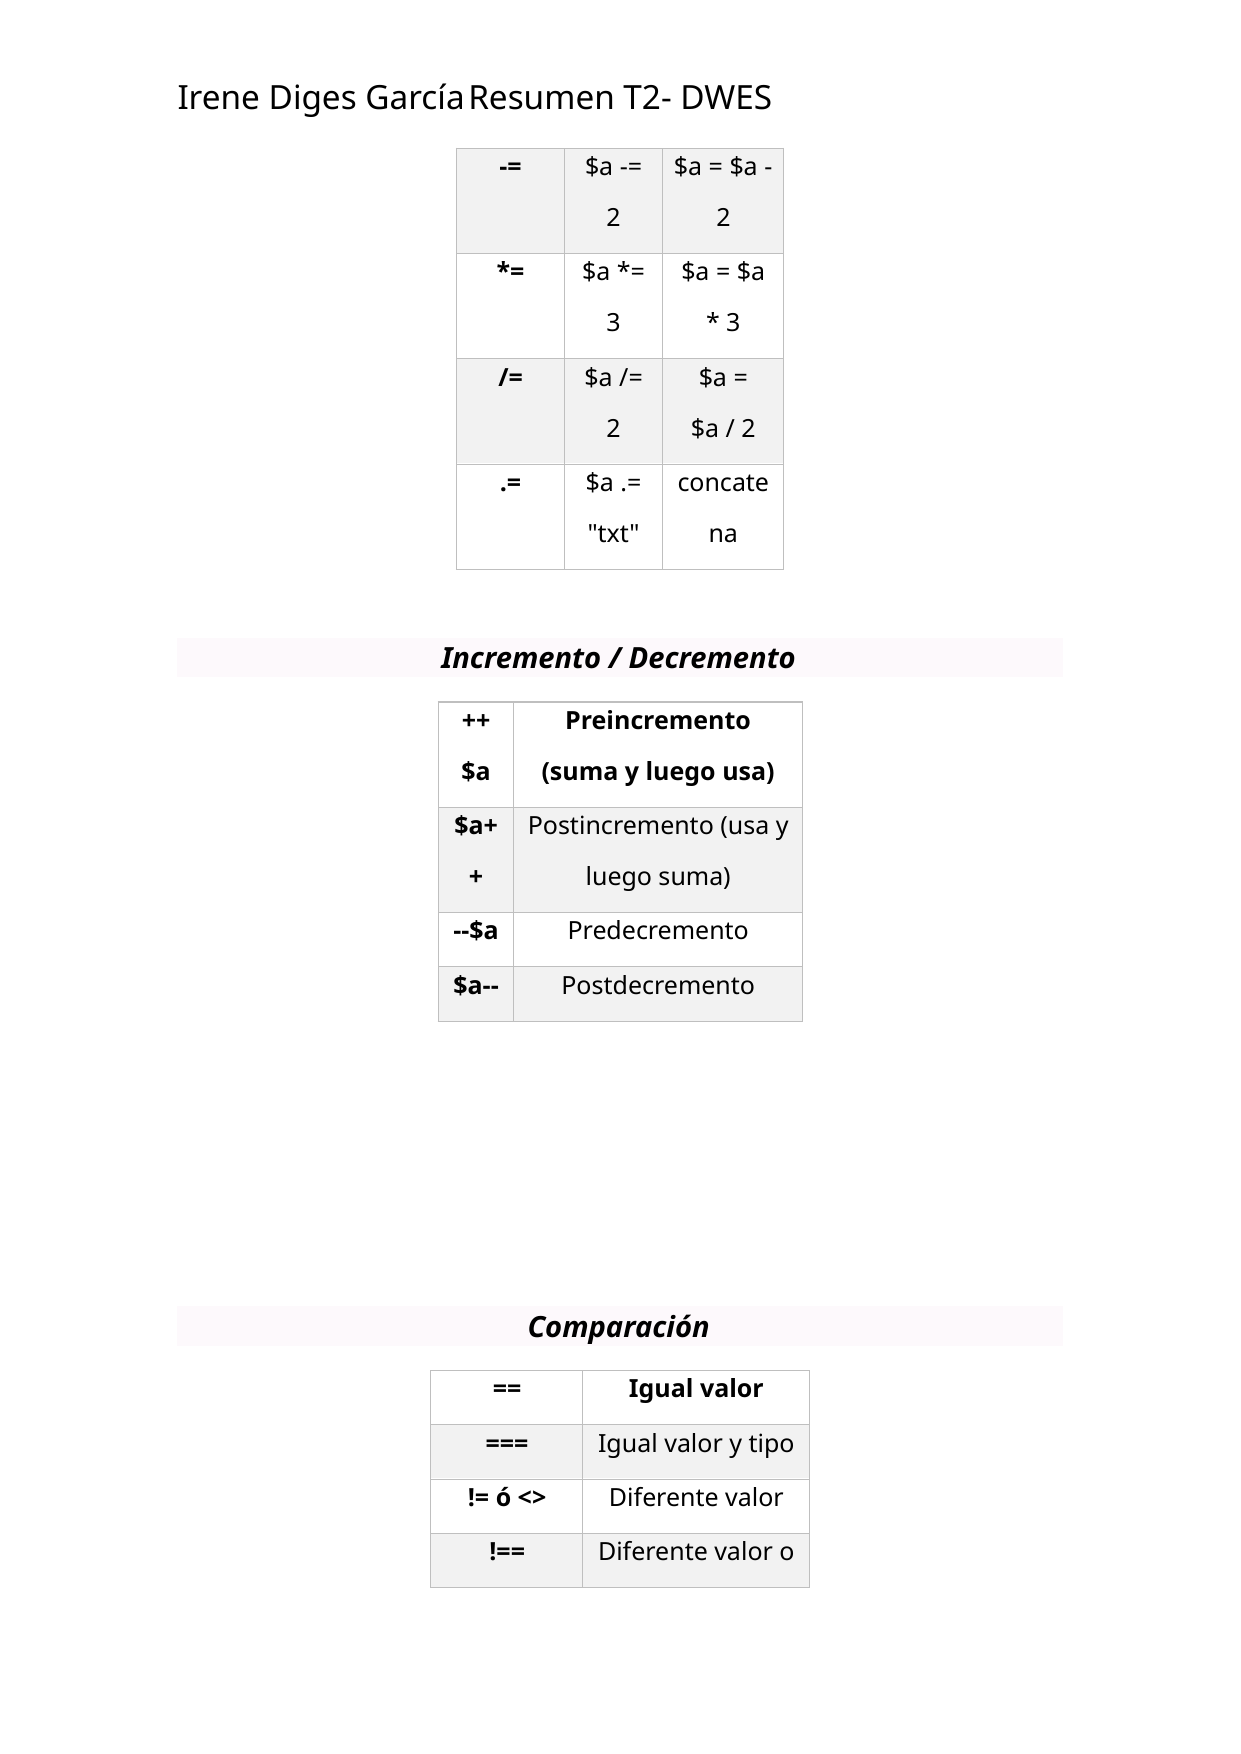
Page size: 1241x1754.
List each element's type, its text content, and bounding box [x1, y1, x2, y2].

table_header == [431, 1371, 582, 1424]
table_cell $a = $a / 2 [663, 359, 783, 463]
table_cell !== [431, 1534, 582, 1587]
table_cell $a .= "txt" [565, 465, 662, 569]
table_cell $a -= 2 [565, 149, 662, 253]
table_cell $a = $a * 3 [663, 254, 783, 358]
table_cell $a-- [439, 967, 513, 1021]
table_cell $a++ [439, 808, 513, 912]
table_header Igual valor [583, 1371, 809, 1424]
table_cell --$a [439, 913, 513, 966]
table_cell -= [457, 149, 564, 253]
table_cell != ó <> [431, 1480, 582, 1533]
table_header Preincremento (suma y luego usa) [514, 703, 802, 807]
table_cell $a *= 3 [565, 254, 662, 358]
table_cell $a = $a - 2 [663, 149, 783, 253]
table_cell .= [457, 465, 564, 569]
table_cell /= [457, 359, 564, 463]
table_cell *= [457, 254, 564, 358]
table_cell Predecremento [514, 913, 802, 966]
table_cell Postdecremento [514, 967, 802, 1021]
table_header ++$a [439, 703, 513, 807]
subtitle Comparación [177, 1306, 1063, 1346]
table_cell === [431, 1425, 582, 1478]
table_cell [583, 1534, 809, 1587]
table_cell Igual valor y tipo [583, 1425, 809, 1478]
table_cell Postincremento (usa y luego suma) [514, 808, 802, 912]
table_cell $a /= 2 [565, 359, 662, 463]
table_cell Diferente valor [583, 1480, 809, 1533]
table_cell concatena [663, 465, 783, 569]
subtitle Incremento / Decremento [177, 638, 1063, 677]
